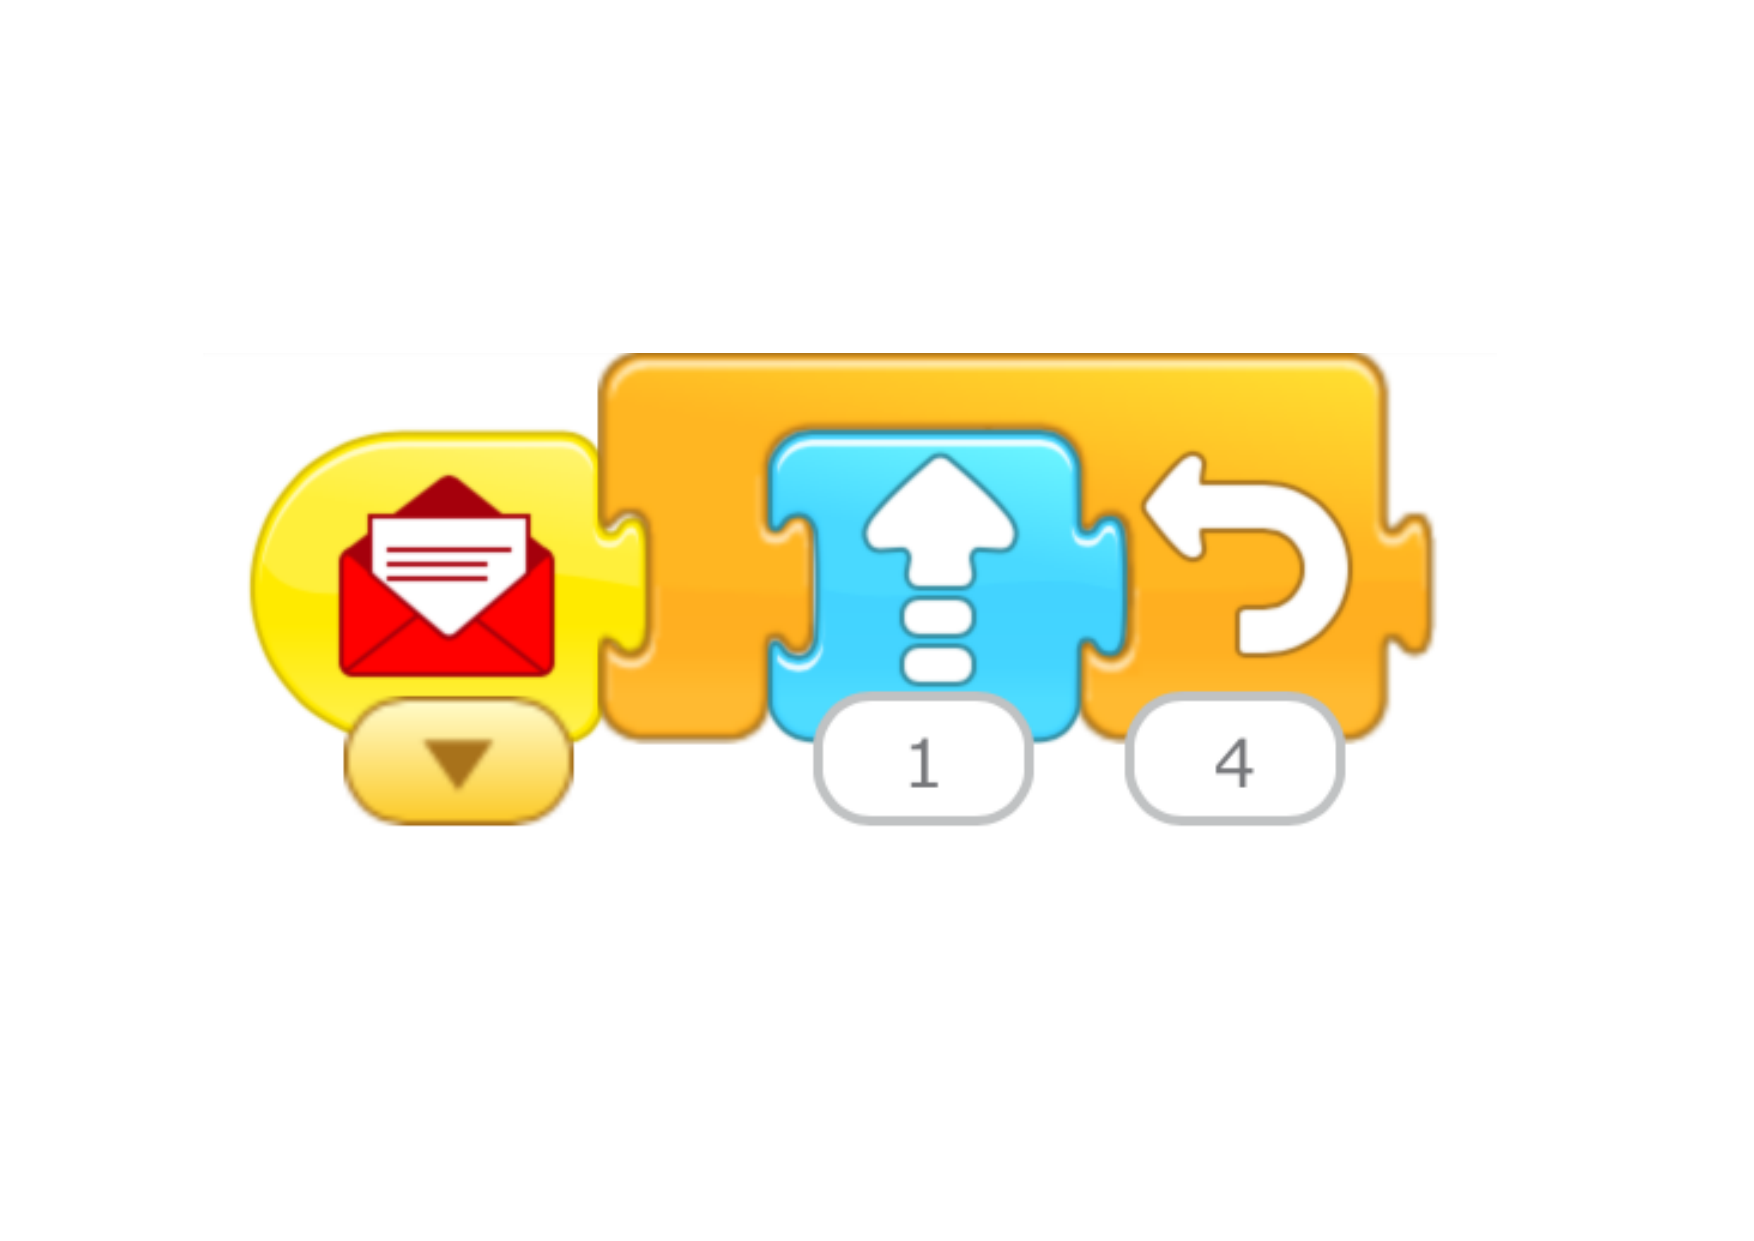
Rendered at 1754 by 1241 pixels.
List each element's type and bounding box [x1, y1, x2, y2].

picture [203, 353, 1497, 848]
